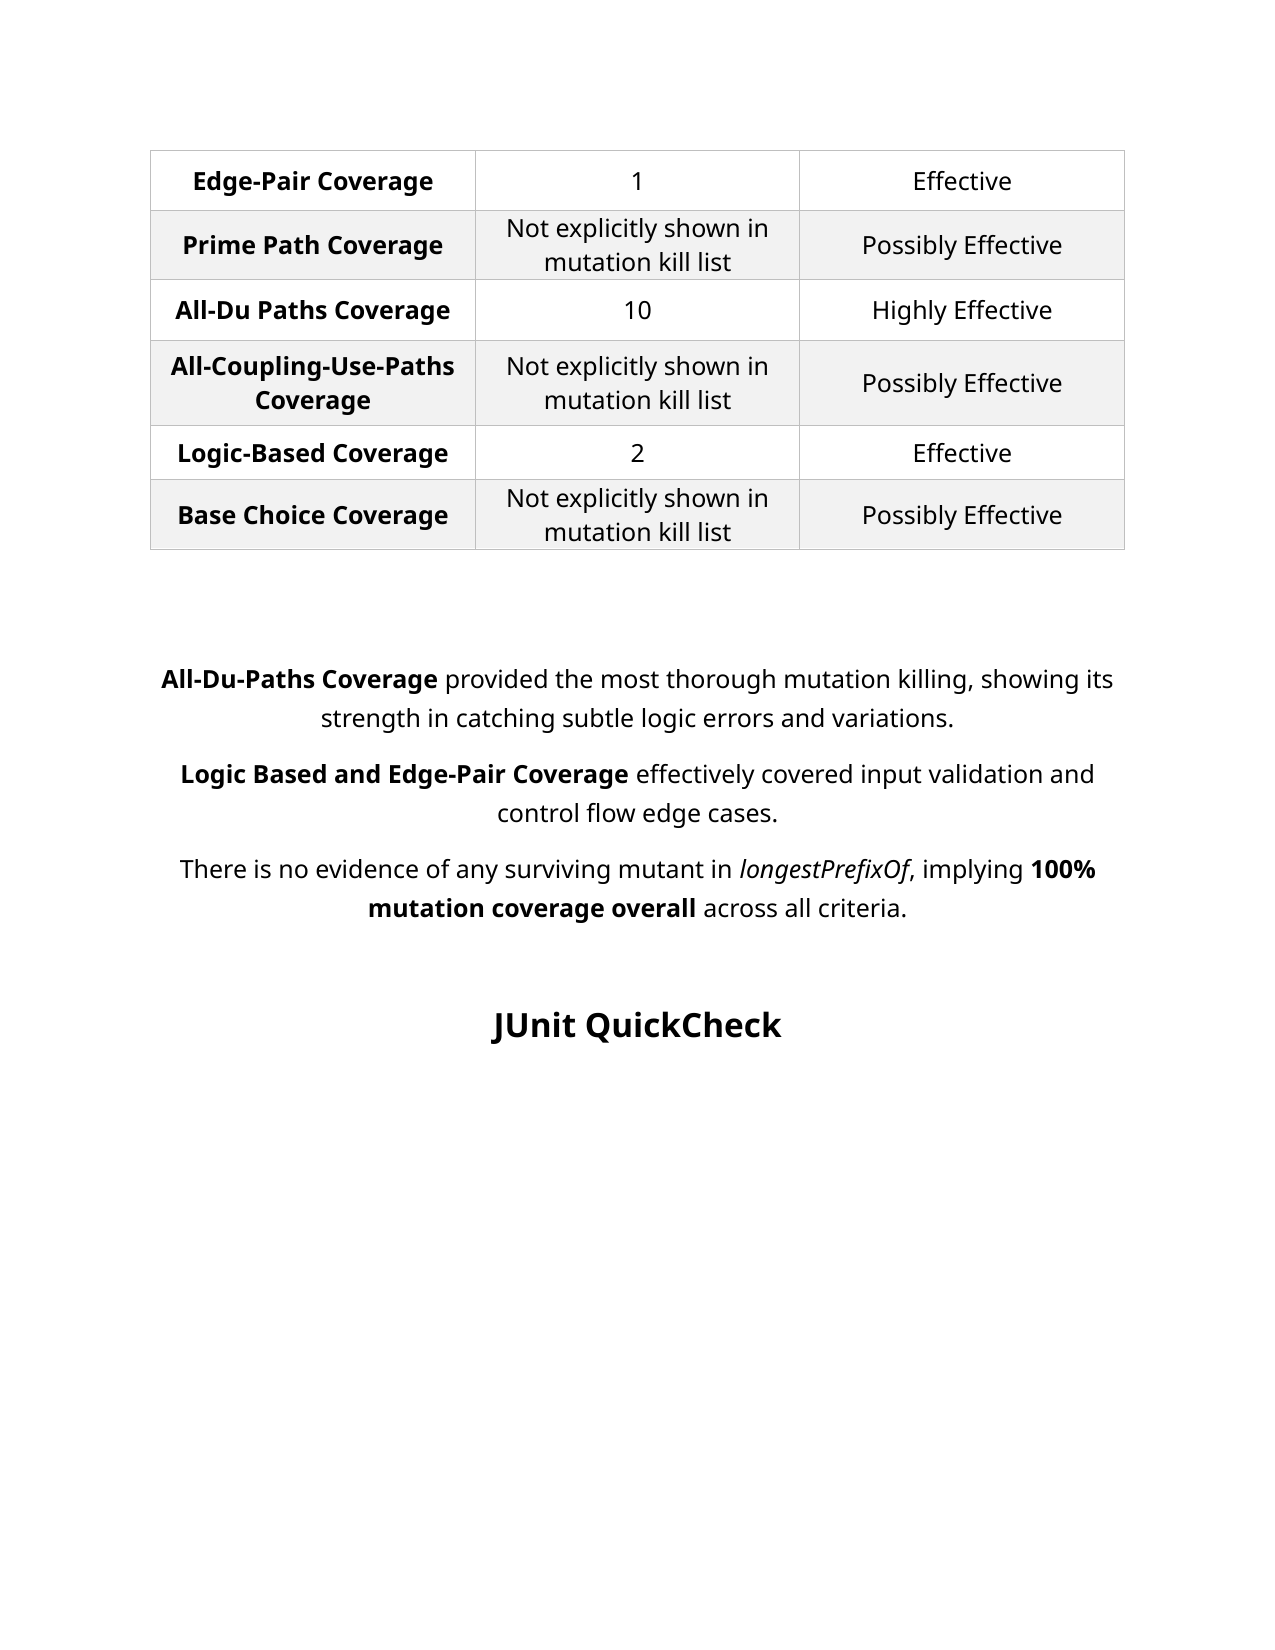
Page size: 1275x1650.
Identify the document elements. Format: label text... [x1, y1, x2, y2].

table_cell Possibly Effective [800, 341, 1124, 425]
table_cell All-Du Paths Coverage [151, 280, 475, 340]
table_cell Possibly Effective [800, 480, 1124, 548]
text All-Du-Paths Coverage provided the most thorough mutation killing, showing its strength in catching subtle logic errors and variations. [150, 661, 1125, 734]
table_cell Effective [800, 151, 1124, 210]
table_cell 10 [476, 280, 799, 340]
table_cell Not explicitly shown in mutation kill list [476, 211, 799, 279]
text JUnit QuickCheck [150, 1002, 1125, 1047]
text There is no evidence of any surviving mutant in longestPrefixOf, implying 100% mutation coverage overall across all criteria. [150, 851, 1125, 924]
table_cell Highly Effective [800, 280, 1124, 340]
table_cell Not explicitly shown in mutation kill list [476, 341, 799, 425]
table_cell 1 [476, 151, 799, 210]
table_cell 2 [476, 426, 799, 479]
table_cell Logic-Based Coverage [151, 426, 475, 479]
table_cell Prime Path Coverage [151, 211, 475, 279]
table_cell Possibly Effective [800, 211, 1124, 279]
table_cell Edge-Pair Coverage [151, 151, 475, 210]
text Logic Based and Edge-Pair Coverage effectively covered input validation and control flow edge cases. [150, 756, 1125, 829]
table_cell Base Choice Coverage [151, 480, 475, 548]
table_cell Not explicitly shown in mutation kill list [476, 480, 799, 548]
table_cell All-Coupling-Use-Paths Coverage [151, 341, 475, 425]
table_cell Effective [800, 426, 1124, 479]
